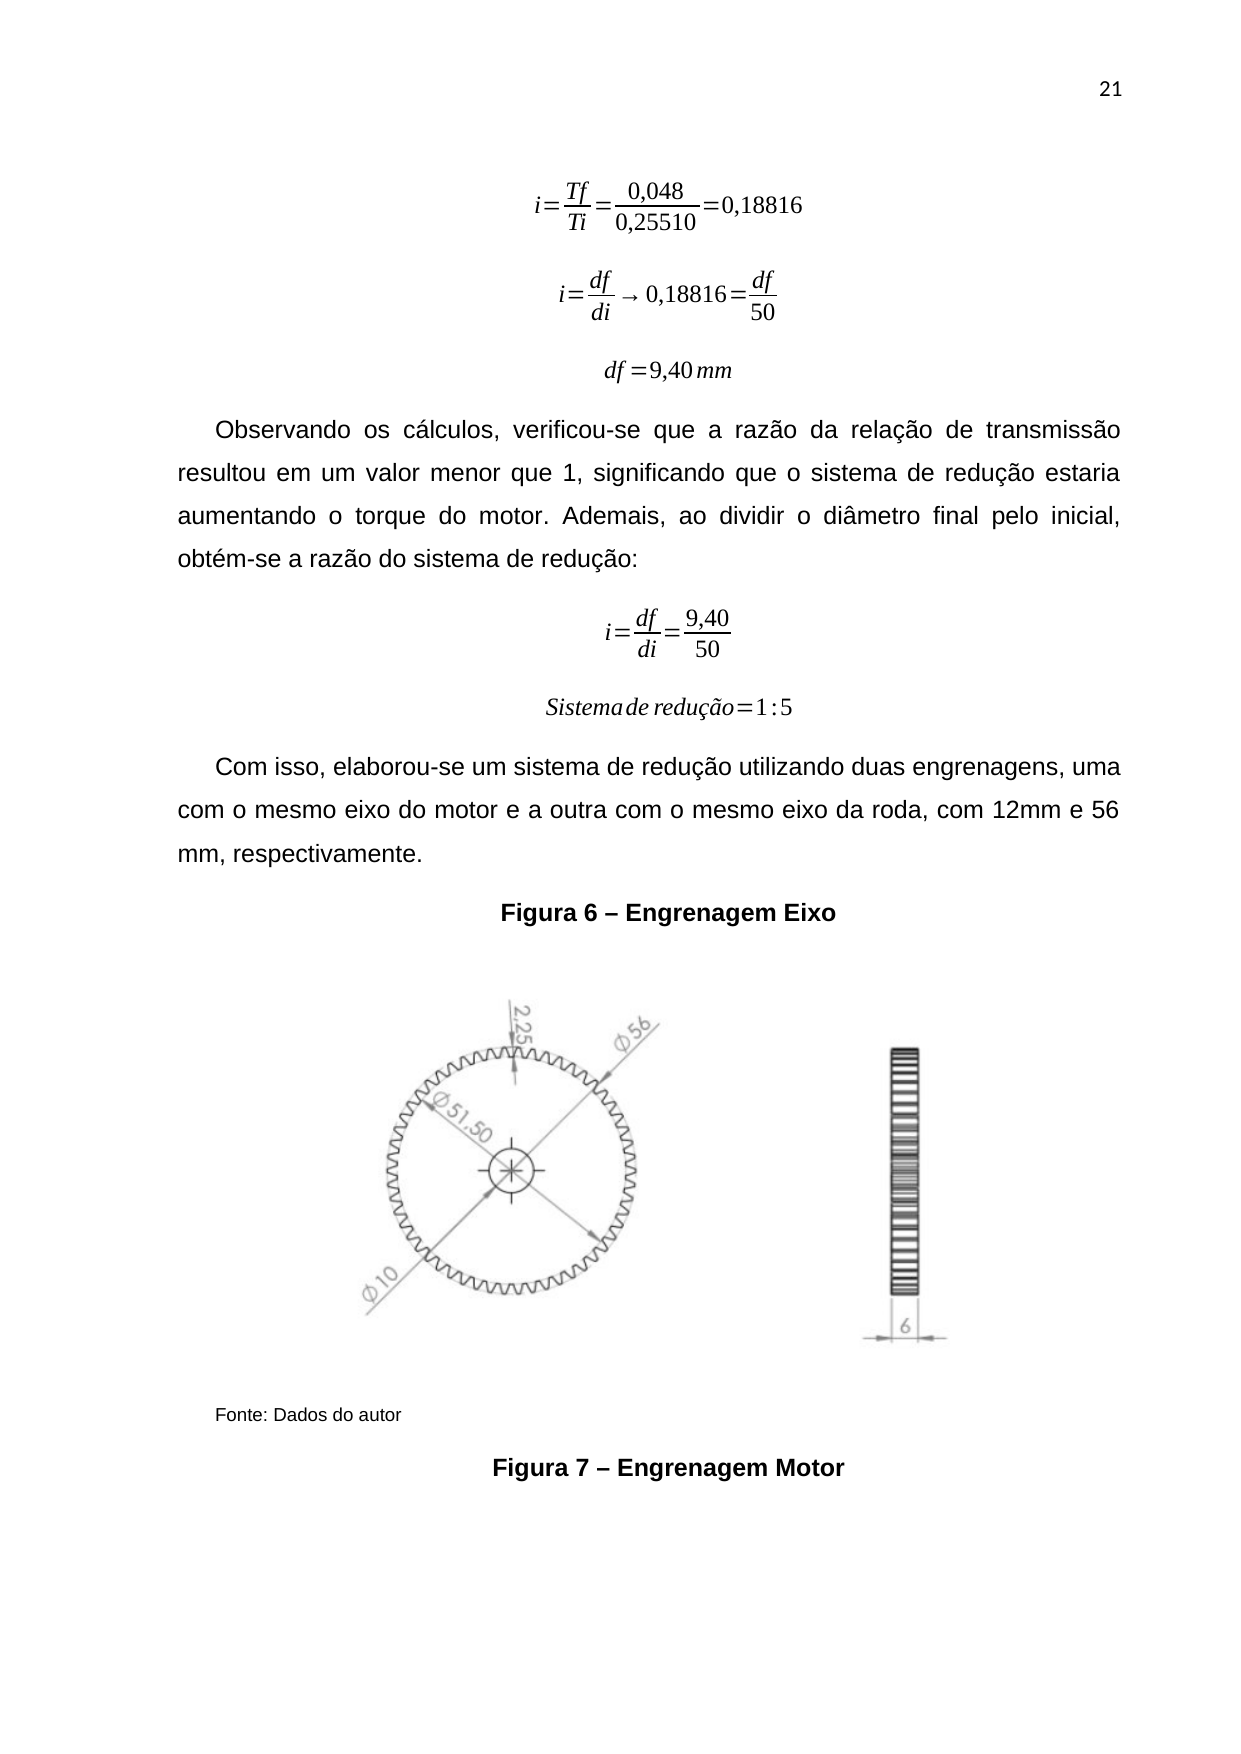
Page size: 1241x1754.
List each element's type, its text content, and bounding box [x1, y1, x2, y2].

text Observando os cálculos, verificou-se que a razão da relação de transmissão resultou em um valor menor que 1, significando que o sistema de redução estaria aumentando o torque do motor. Ademais, ao dividir o diâmetro final pelo inicial, obtém-se a razão do sistema de redução: [177, 415, 1122, 573]
text Fonte: Dados do autor [177, 1404, 1122, 1426]
text Figura 6 – Engrenagem Eixo [177, 898, 1122, 927]
text Com isso, elaborou-se um sistema de redução utilizando duas engrenagens, uma com o mesmo eixo do motor e a outra com o mesmo eixo da roda, com 12mm e 56 mm, respectivamente. [177, 752, 1122, 867]
picture [293, 958, 1044, 1374]
text Figura 7 – Engrenagem Motor [177, 1453, 1122, 1482]
